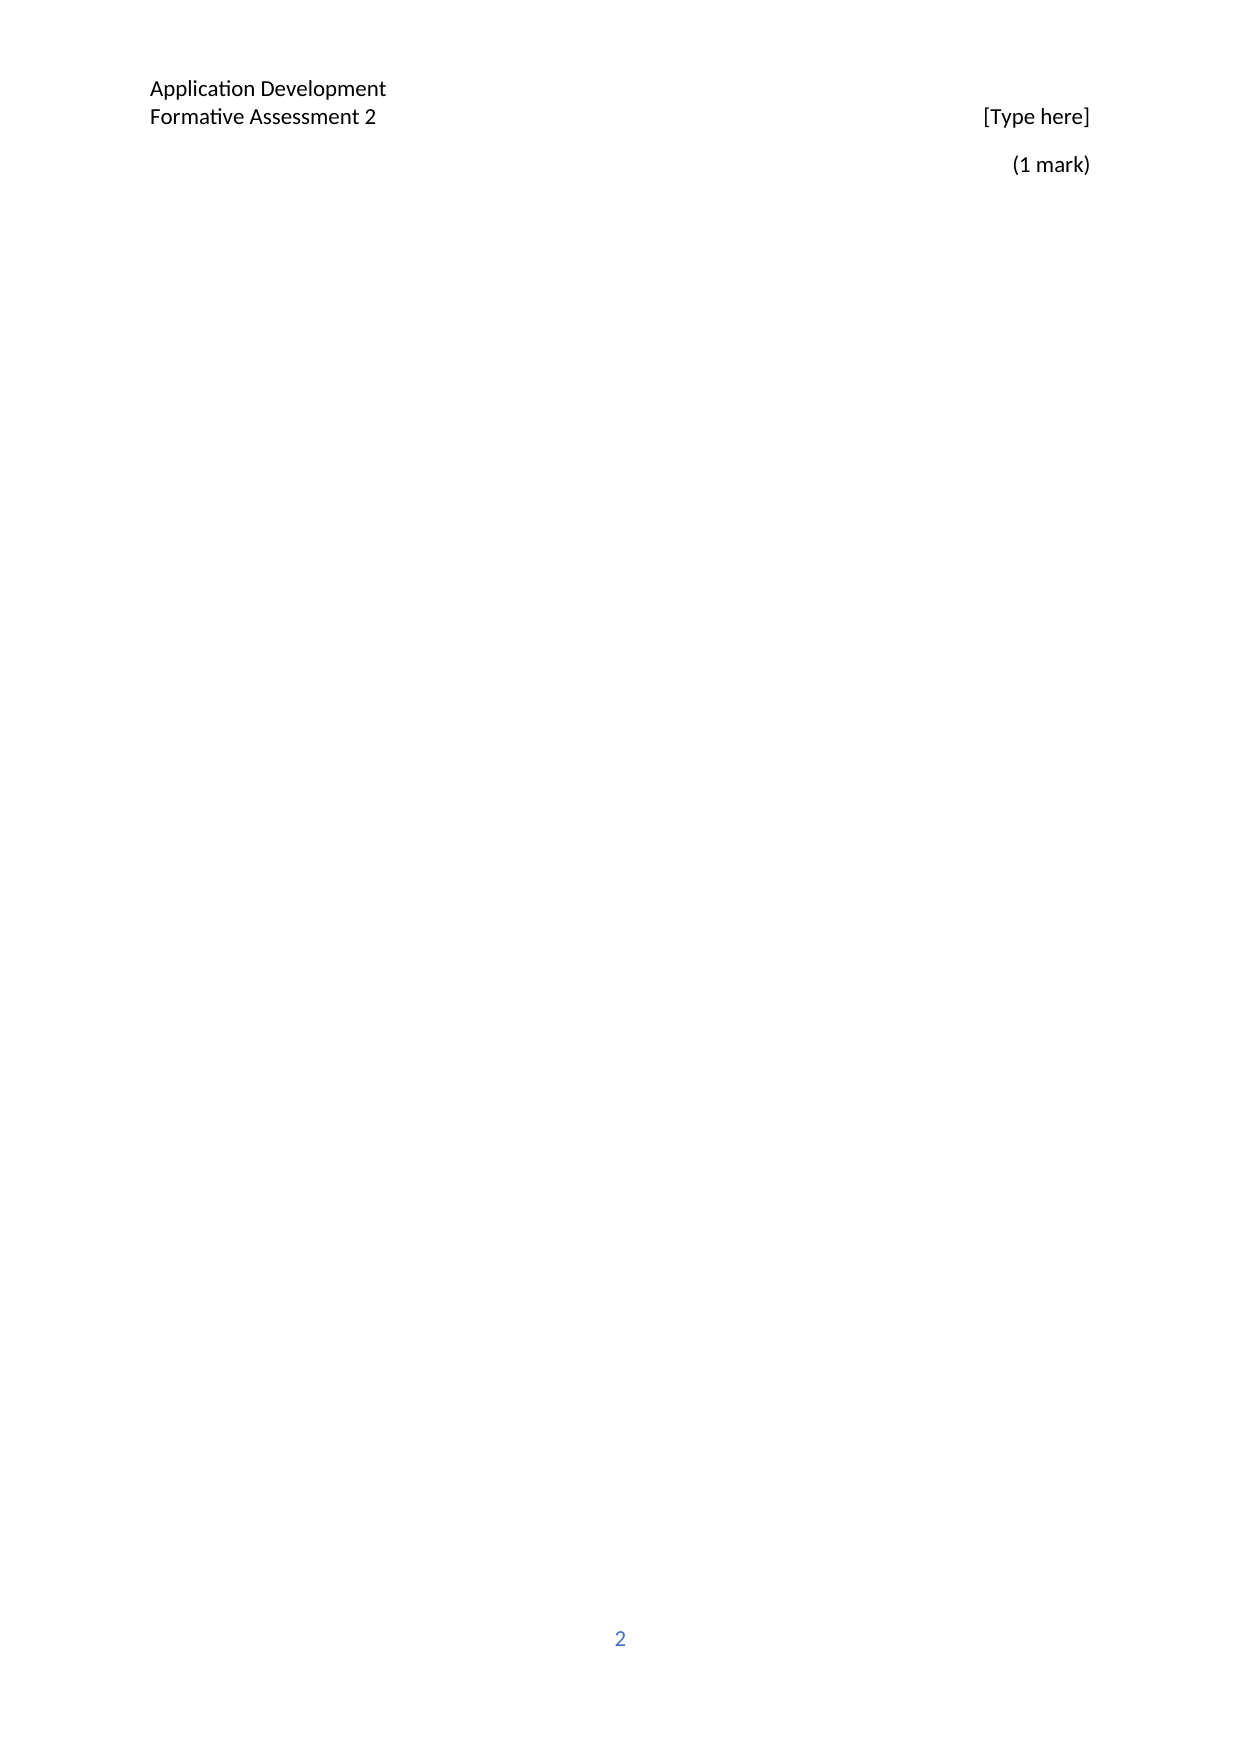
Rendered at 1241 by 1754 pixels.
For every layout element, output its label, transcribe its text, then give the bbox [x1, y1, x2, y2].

text (1 mark) [150, 150, 1090, 178]
